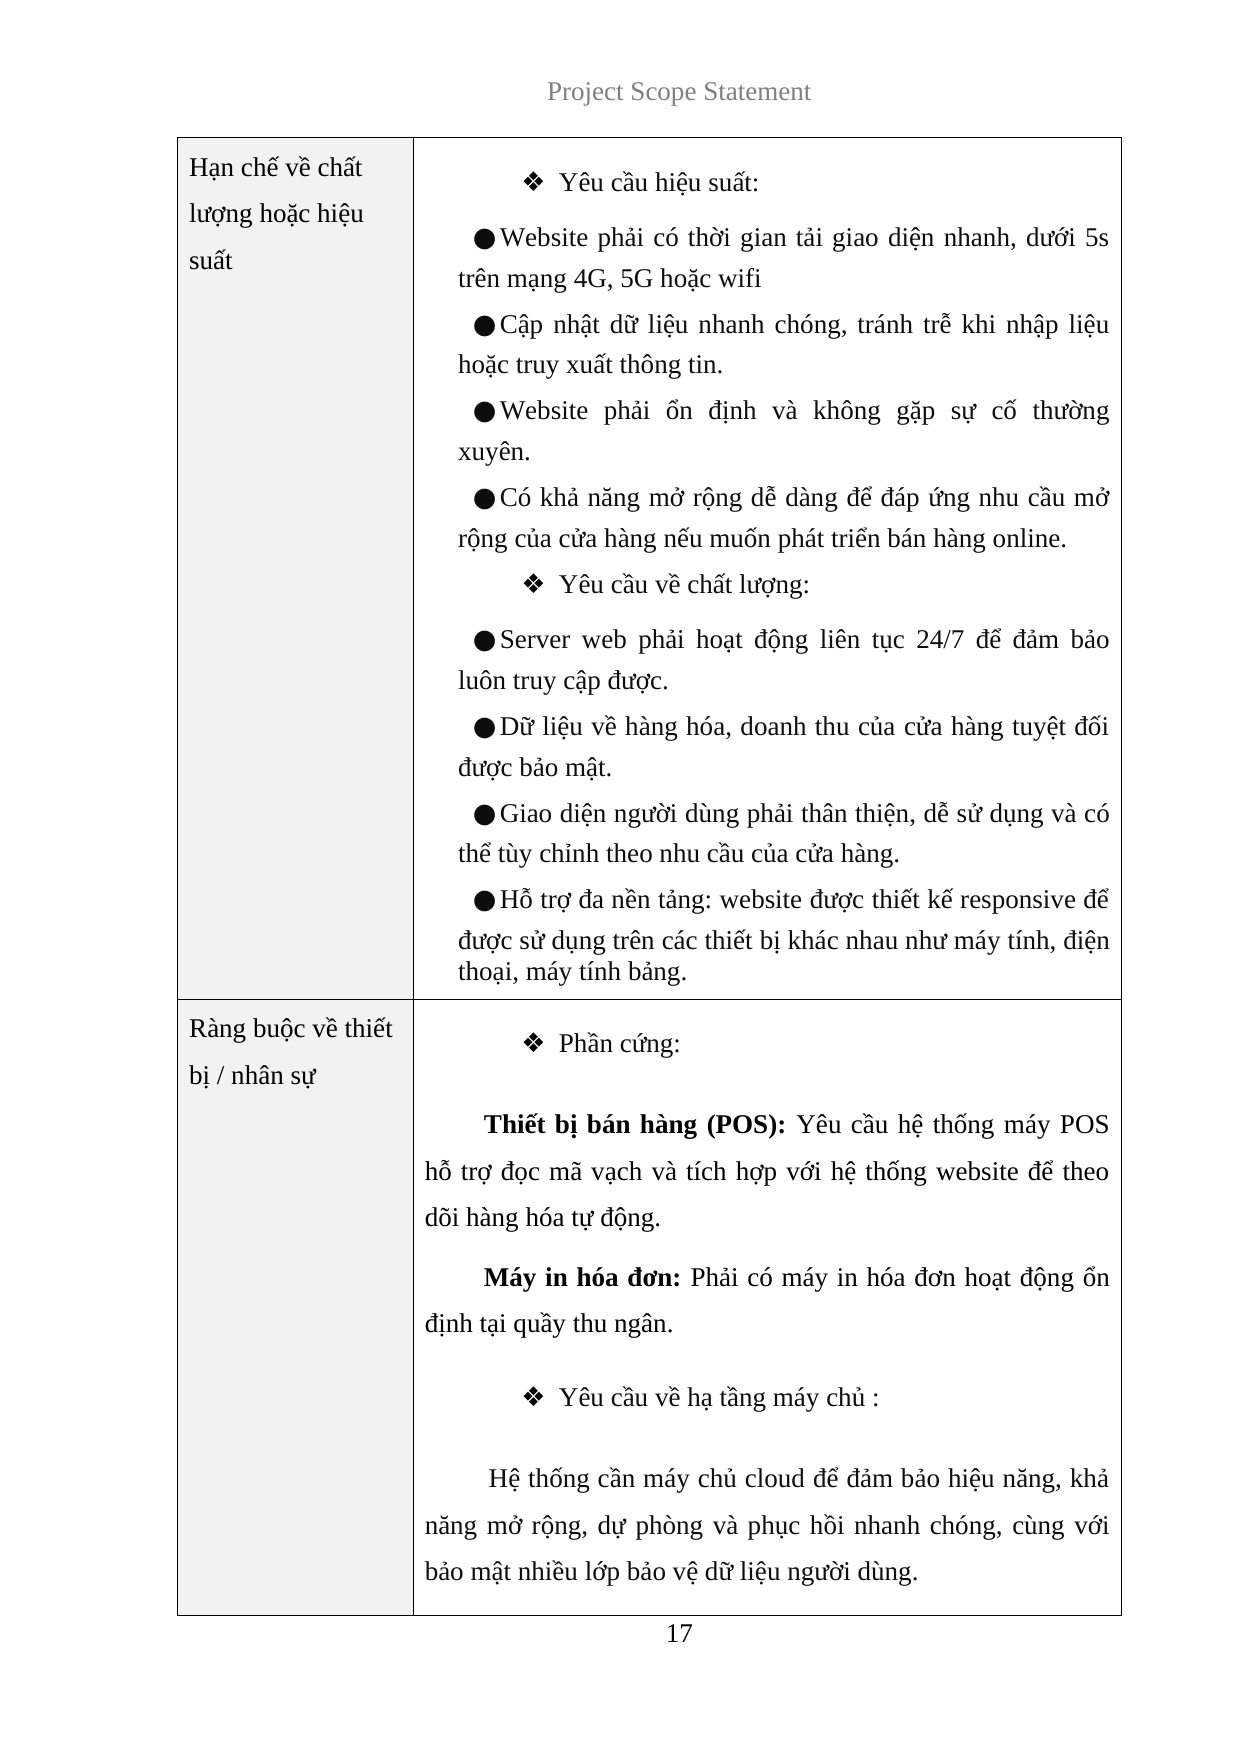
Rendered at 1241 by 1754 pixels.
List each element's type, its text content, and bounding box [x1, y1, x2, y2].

table_cell Yêu cầu hiệu suất: Website phải có thời gian tải giao diện nhanh, dưới 5s trên mạng 4G, 5G hoặc wifi Cập nhật dữ liệu nhanh chóng, tránh trễ khi nhập liệu hoặc truy xuất thông tin. Website phải ổn định và không gặp sự cố thường xuyên. Có khả năng mở rộng dễ dàng để đáp ứng nhu cầu mở rộng của cửa hàng nếu muốn phát triển bán hàng online. Yêu cầu về chất lượng: Server web phải hoạt động liên tục 24/7 để đảm bảo luôn truy cập được. Dữ liệu về hàng hóa, doanh thu của cửa hàng tuyệt đối được bảo mật. Giao diện người dùng phải thân thiện, dễ sử dụng và có thể tùy chỉnh theo nhu cầu của cửa hàng. Hỗ trợ đa nền tảng: website được thiết kế responsive để được sử dụng trên các thiết bị khác nhau như máy tính, điện thoại, máy tính bảng. [414, 138, 1121, 999]
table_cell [414, 1000, 1121, 1615]
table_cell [178, 1000, 413, 1615]
table_cell Hạn chế về chất lượng hoặc hiệu suất [178, 138, 413, 999]
